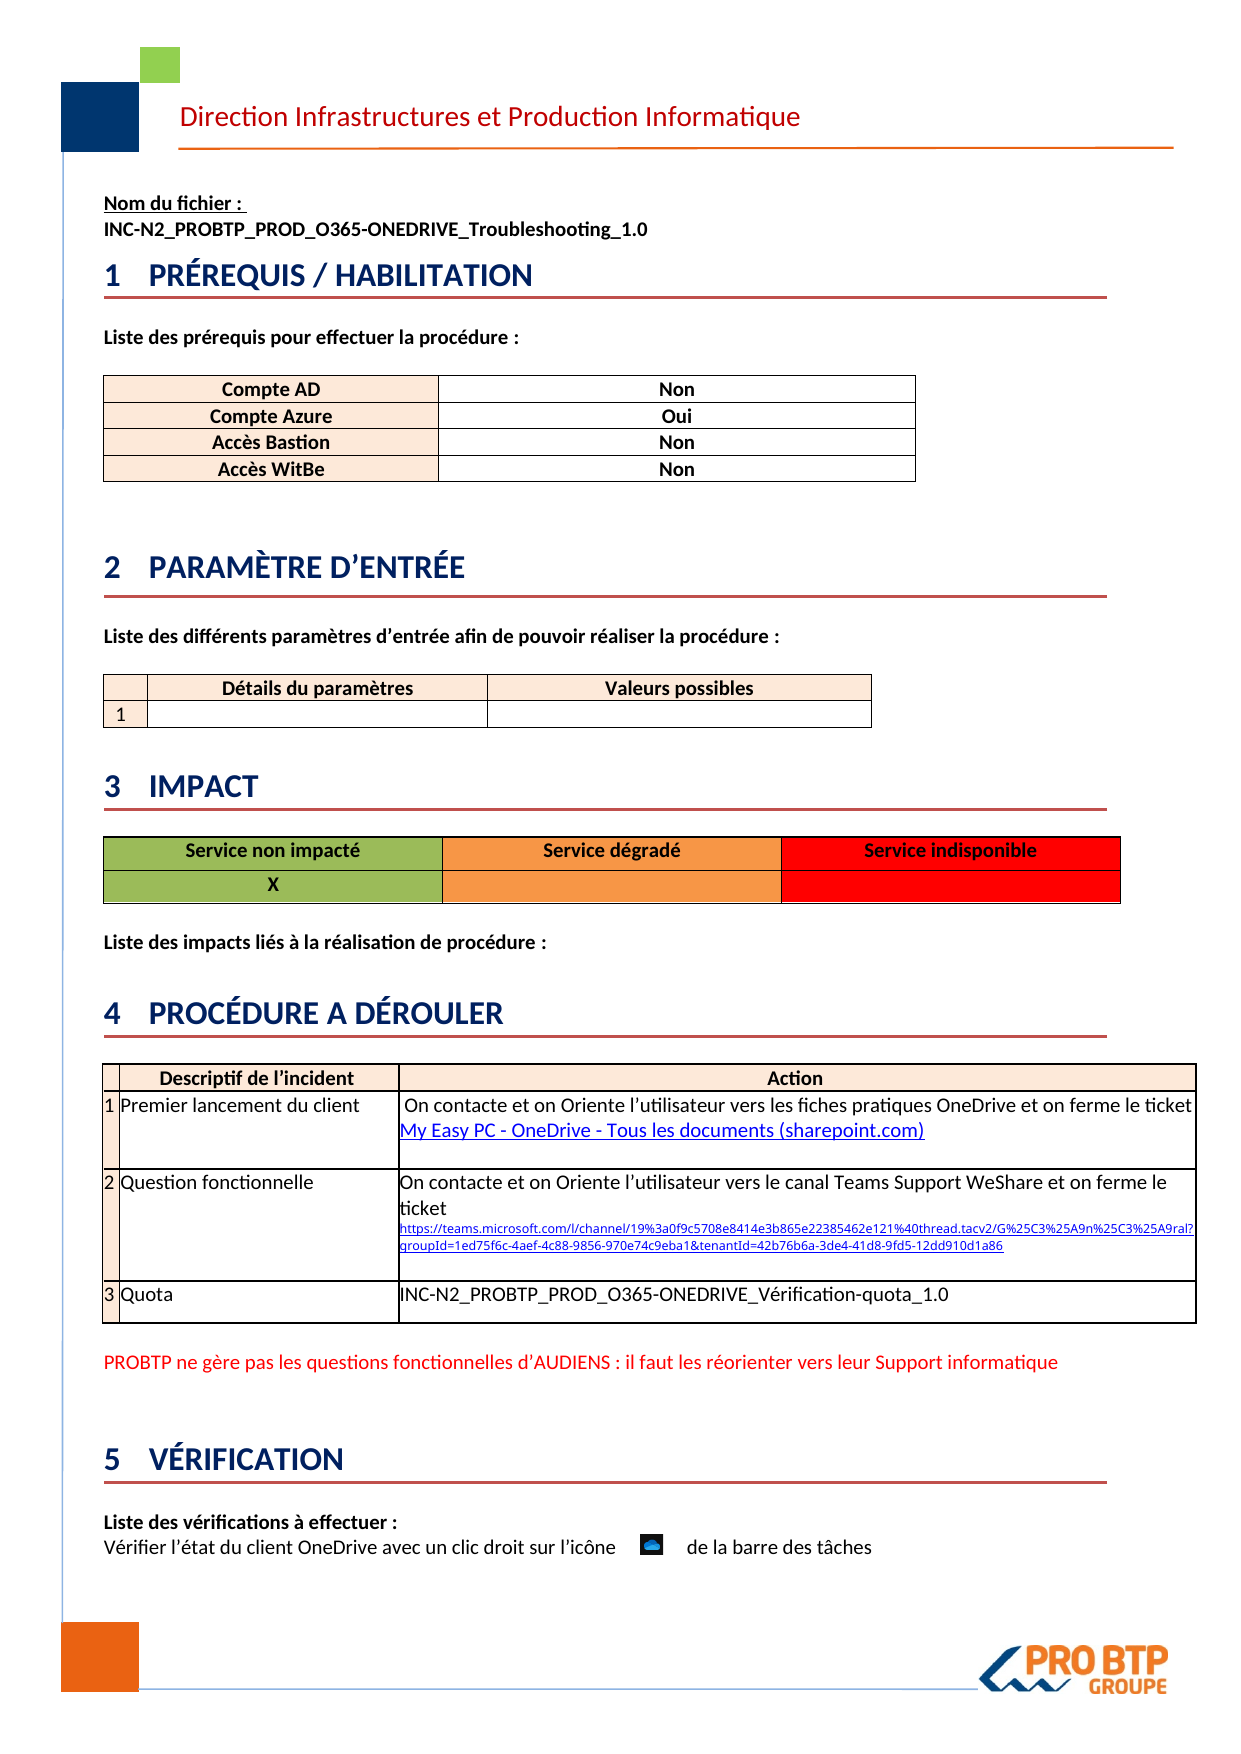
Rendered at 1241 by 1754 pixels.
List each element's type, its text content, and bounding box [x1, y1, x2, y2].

table_header Descriptif de l’incident [120, 1065, 398, 1090]
table_header Service indisponible [782, 838, 1120, 870]
table_cell Premier lancement du client [120, 1092, 398, 1168]
table_cell On contacte et on Oriente l’utilisateur vers le canal Teams Support WeShare et on ferme le ticket https://teams.microsoft.com/l/channel/19%3a0f9c5708e8414e3b865e22385462e121%40thread.tacv2/G%25C3%25A9n%25C3%25A9ral?groupId=1ed75f6c-4aef-4c88-9856-970e74c9eba1&tenantId=42b76b6a-3de4-41d8-9fd5-12dd910d1a86 [400, 1170, 1195, 1280]
text Liste des vérifications à effectuer : [103, 1509, 1107, 1534]
table_cell 3 [103, 1281, 119, 1322]
table_cell Accès WitBe [104, 456, 438, 481]
picture [978, 1645, 1168, 1694]
table_header Détails du paramètres [148, 675, 487, 700]
text Liste des impacts liés à la réalisation de procédure : [103, 929, 1107, 954]
table_cell Oui [439, 403, 915, 428]
subtitle Vérification [103, 1438, 1107, 1484]
text PROBTP ne gère pas les questions fonctionnelles d’AUDIENS : il faut les réorienter vers leur Support informatique [103, 1349, 1107, 1375]
table_cell Non [439, 456, 915, 481]
subtitle Prérequis / Habilitation [103, 254, 1107, 299]
table_header [104, 675, 147, 700]
subtitle Paramètre d’entrée [103, 546, 1107, 598]
table_cell Non [439, 429, 915, 455]
text Nom du fichier : [103, 190, 1107, 216]
table_header Service non impacté [104, 838, 442, 870]
table_cell Compte Azure [104, 403, 438, 428]
table_header Service dégradé [443, 838, 781, 870]
table_header Action [400, 1065, 1195, 1090]
table_cell 1 [104, 701, 147, 727]
table_cell On contacte et on Oriente l’utilisateur vers les fiches pratiques OneDrive et on ferme le ticket My Easy PC - OneDrive - Tous les documents (sharepoint.com) [400, 1092, 1195, 1168]
table_header Non [439, 376, 915, 402]
table_cell X [104, 871, 442, 902]
subtitle Impact [103, 766, 1107, 811]
table_header Compte AD [104, 376, 438, 402]
text INC-N2_PROBTP_PROD_O365-ONEDRIVE_Troubleshooting_1.0 [103, 216, 1107, 241]
table_cell [782, 871, 1120, 902]
table_cell Question fonctionnelle [120, 1170, 398, 1280]
table_cell Accès Bastion [104, 429, 438, 455]
table_cell 1 [103, 1091, 119, 1168]
table_cell 2 [103, 1169, 119, 1280]
table_header [103, 1065, 119, 1090]
table_cell INC-N2_PROBTP_PROD_O365-ONEDRIVE_Vérification-quota_1.0 [400, 1282, 1195, 1322]
text Liste des prérequis pour effectuer la procédure : [103, 324, 1107, 350]
subtitle procédure a dérouler [103, 992, 1107, 1038]
table_cell [148, 701, 487, 727]
table_cell [488, 701, 871, 727]
table_cell [443, 871, 781, 902]
text Vérifier l’état du client OneDrive avec un clic droit sur l’icône de la barre des tâches [103, 1534, 1107, 1560]
text Liste des différents paramètres d’entrée afin de pouvoir réaliser la procédure : [103, 623, 1107, 648]
table_header Valeurs possibles [488, 675, 871, 700]
table_cell Quota [120, 1282, 398, 1322]
